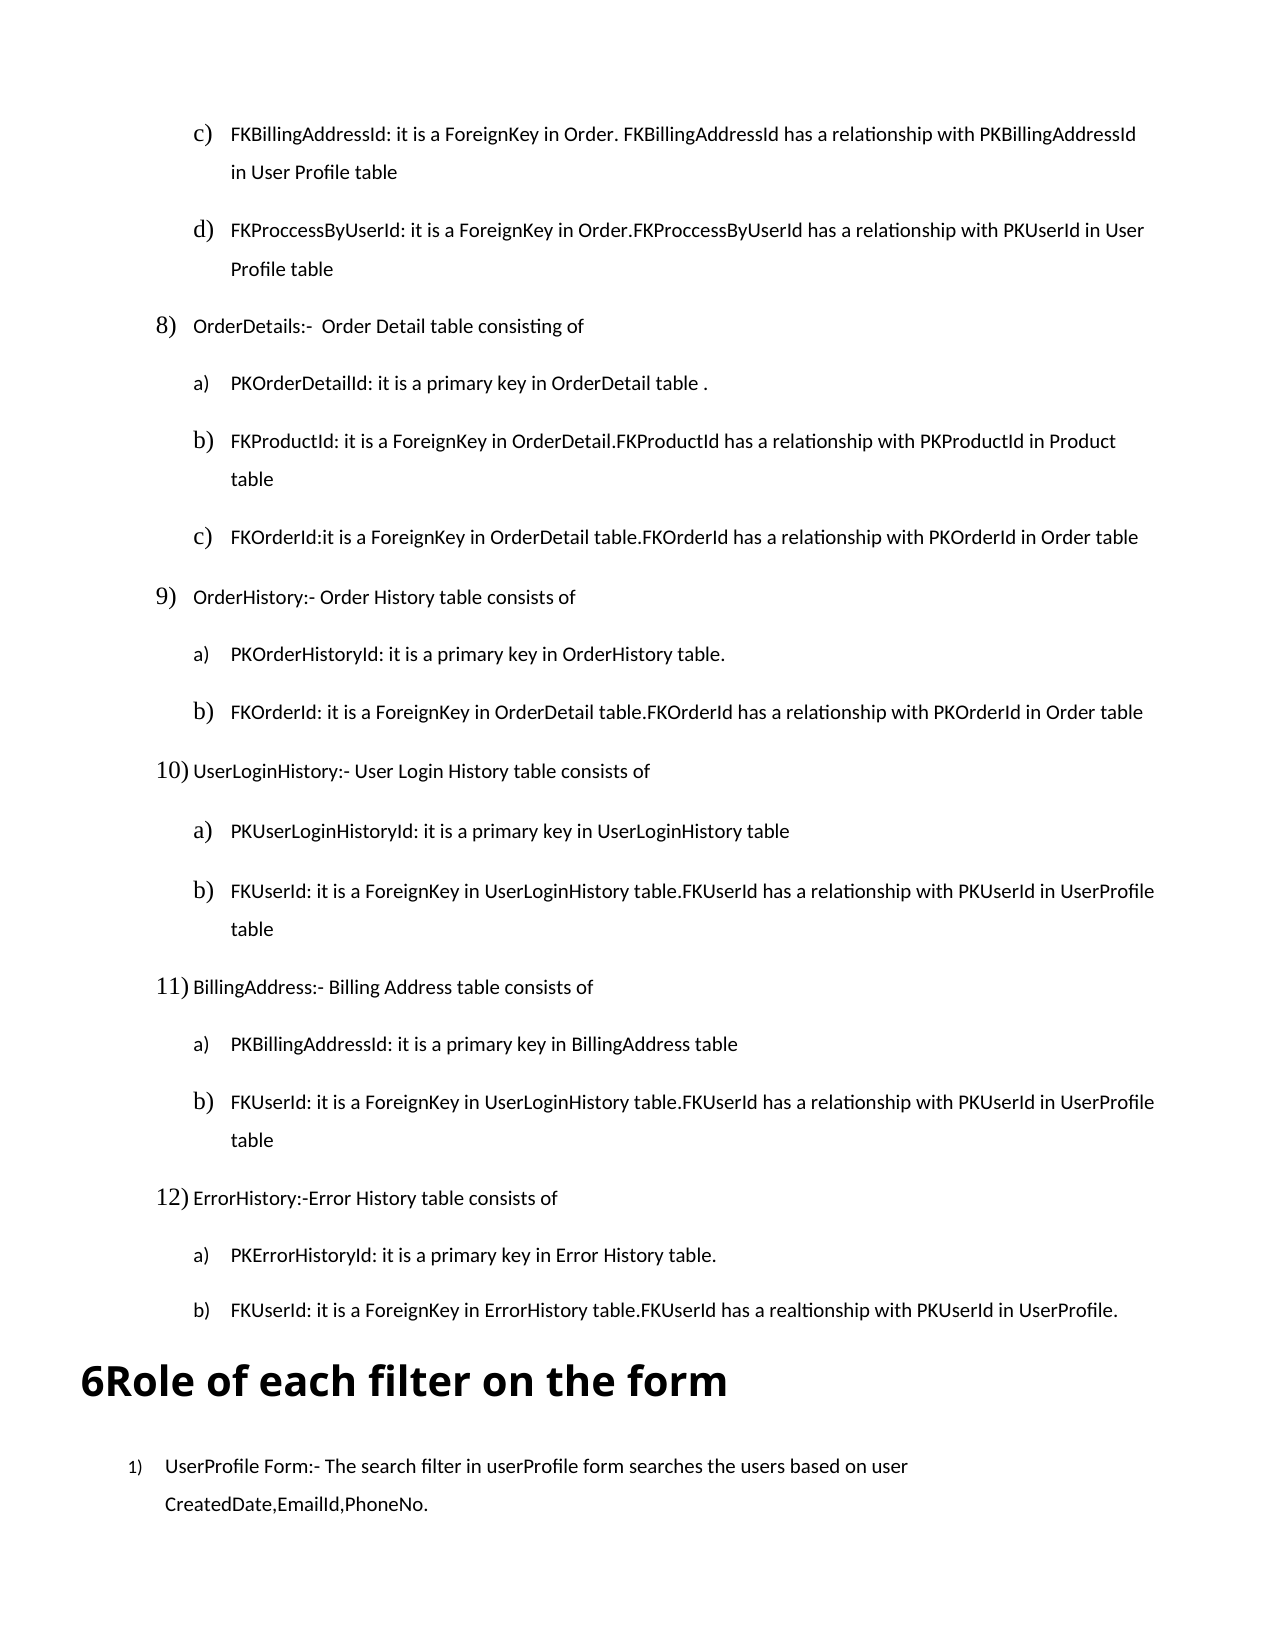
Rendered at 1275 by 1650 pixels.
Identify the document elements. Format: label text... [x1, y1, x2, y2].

list PKUserLoginHistoryId: it is a primary key in UserLoginHistory table [193, 815, 1157, 844]
list FKUserId: it is a ForeignKey in UserLoginHistory table.FKUserId has a relationship with PKUserId in UserProfile table [193, 875, 1157, 942]
list PKErrorHistoryId: it is a primary key in Error History table. [193, 1242, 1157, 1267]
list FKProccessByUserId: it is a ForeignKey in Order.FKProccessByUserId has a relationship with PKUserId in User Profile table [193, 214, 1157, 281]
list ErrorHistory:-Error History table consists of [156, 1182, 1157, 1211]
list FKUserId: it is a ForeignKey in ErrorHistory table.FKUserId has a realtionship with PKUserId in UserProfile. [193, 1297, 1157, 1322]
list OrderDetails:- Order Detail table consisting of [156, 311, 1157, 339]
text 6Role of each filter on the form [81, 1352, 1157, 1408]
list UserLoginHistory:- User Login History table consists of [156, 756, 1157, 784]
list PKOrderHistoryId: it is a primary key in OrderHistory table. [193, 641, 1157, 666]
list UserProfile Form:- The search filter in userProfile form searches the users based on user CreatedDate,EmailId,PhoneNo. [127, 1453, 1157, 1517]
list FKOrderId: it is a ForeignKey in OrderDetail table.FKOrderId has a relationship with PKOrderId in Order table [193, 696, 1157, 724]
list BillingAddress:- Billing Address table consists of [156, 971, 1157, 1000]
list FKBillingAddressId: it is a ForeignKey in Order. FKBillingAddressId has a relationship with PKBillingAddressId in User Profile table [193, 118, 1157, 185]
list PKOrderDetailId: it is a primary key in OrderDetail table . [193, 370, 1157, 396]
list OrderHistory:- Order History table consists of [156, 581, 1157, 610]
list FKOrderId:it is a ForeignKey in OrderDetail table.FKOrderId has a relationship with PKOrderId in Order table [193, 521, 1157, 550]
list FKUserId: it is a ForeignKey in UserLoginHistory table.FKUserId has a relationship with PKUserId in UserProfile table [193, 1086, 1157, 1153]
list FKProductId: it is a ForeignKey in OrderDetail.FKProductId has a relationship with PKProductId in Product table [193, 425, 1157, 492]
list PKBillingAddressId: it is a primary key in BillingAddress table [193, 1031, 1157, 1057]
